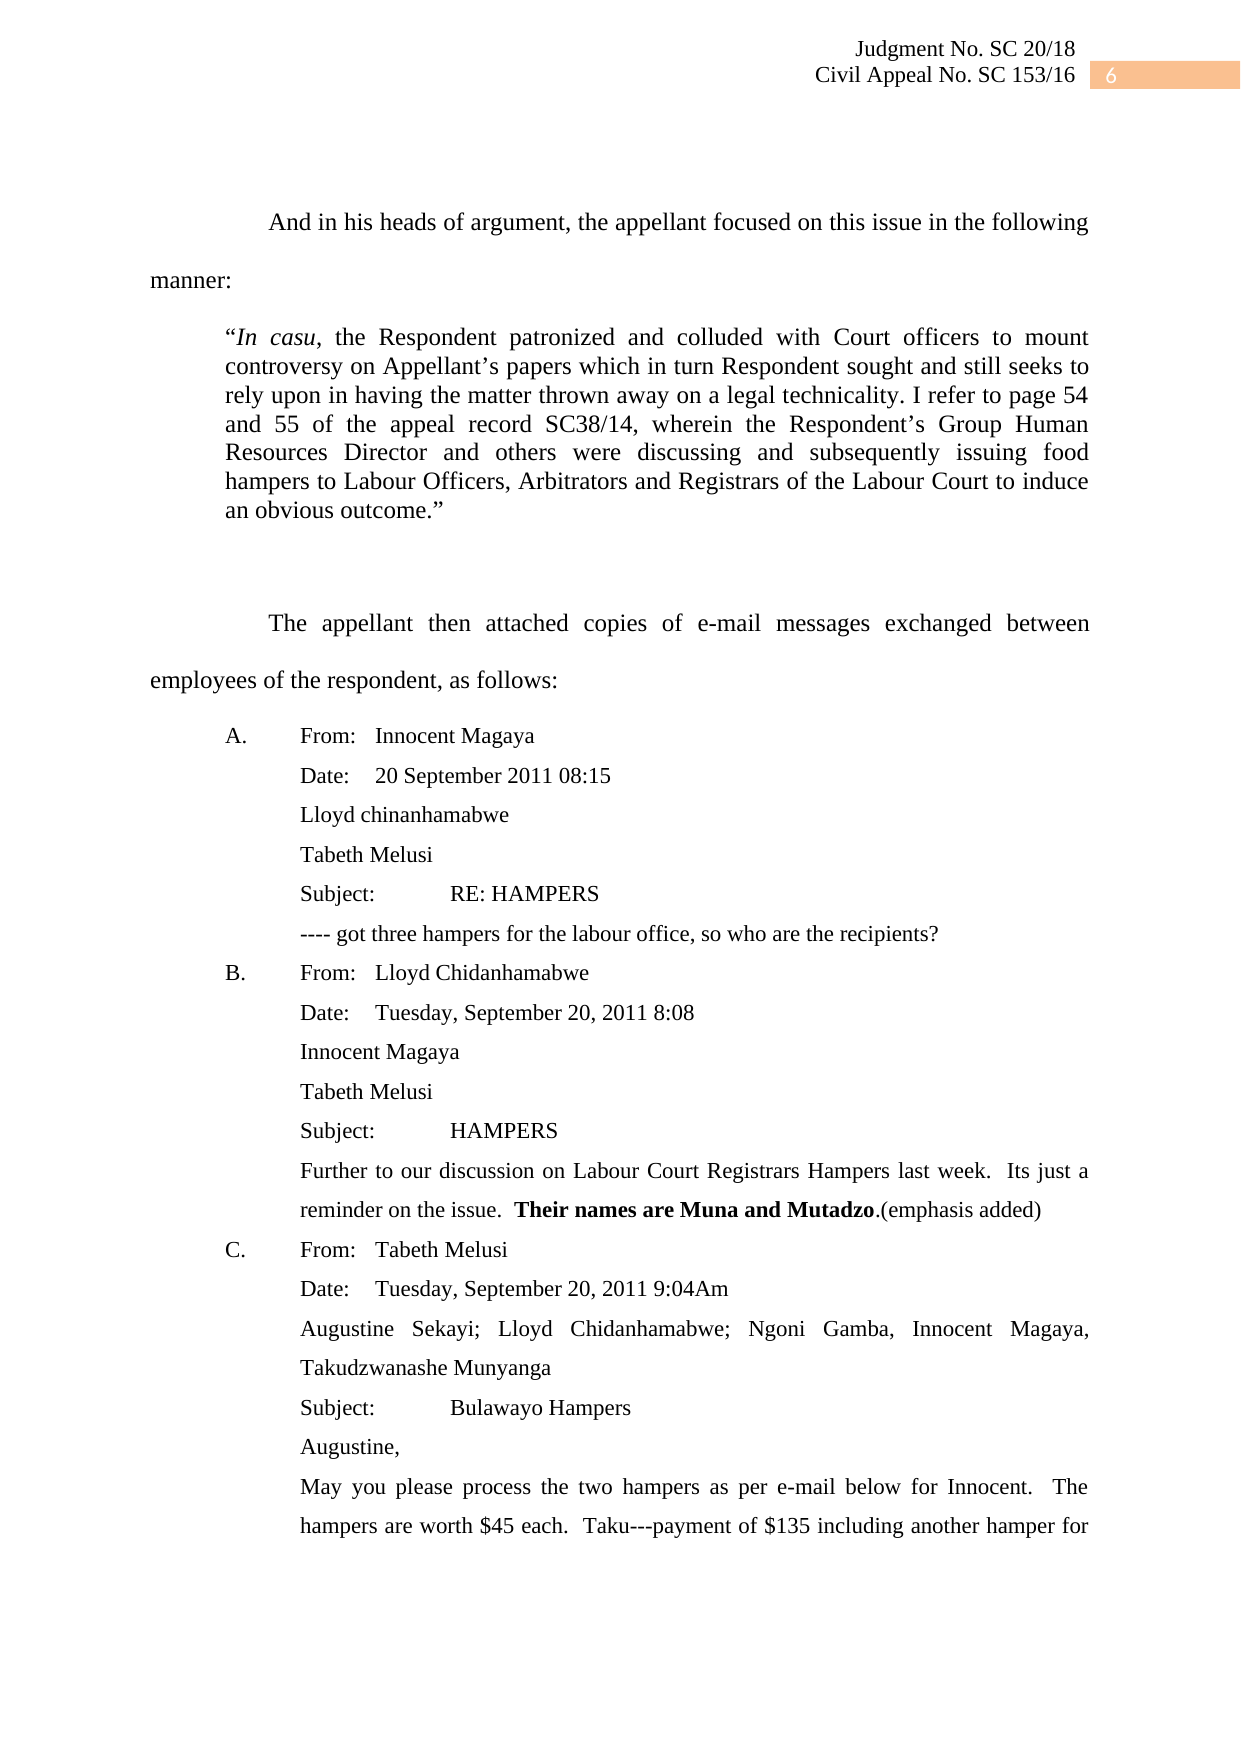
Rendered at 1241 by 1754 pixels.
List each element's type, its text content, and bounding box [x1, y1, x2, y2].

text Subject: HAMPERS [150, 1117, 1090, 1144]
text Date: 20 September 2011 08:15 [150, 762, 1090, 788]
text Tabeth Melusi [150, 841, 1090, 867]
text Augustine Sekayi; Lloyd Chidanhamabwe; Ngoni Gamba, Innocent Magaya, Takudzwanashe Munyanga [300, 1315, 1090, 1381]
text Date: Tuesday, September 20, 2011 9:04Am [150, 1275, 1090, 1302]
text The appellant then attached copies of e-mail messages exchanged between employees of the respondent, as follows: [150, 608, 1090, 694]
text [300, 1473, 1090, 1538]
text Date: Tuesday, September 20, 2011 8:08 [150, 999, 1090, 1025]
text B. From: Lloyd Chidanhamabwe [150, 959, 1090, 986]
text Innocent Magaya [150, 1038, 1090, 1065]
text C. From: Tabeth Melusi [150, 1236, 1090, 1262]
text Further to our discussion on Labour Court Registrars Hampers last week. Its just a reminder on the issue. Their names are Muna and Mutadzo.(emphasis added) [300, 1157, 1090, 1223]
text Augustine, [150, 1433, 1090, 1459]
text Lloyd chinanhamabwe [150, 802, 1090, 828]
text “In casu, the Respondent patronized and colluded with Court officers to mount controversy on Appellant’s papers which in turn Respondent sought and still seeks to rely upon in having the matter thrown away on a legal technicality. I refer to page 54 and 55 of the appeal record SC38/14, wherein the Respondent’s Group Human Resources Director and others were discussing and subsequently issuing food hampers to Labour Officers, Arbitrators and Registrars of the Labour Court to induce an obvious outcome.” [225, 322, 1090, 524]
text Subject: RE: HAMPERS [150, 881, 1090, 907]
text And in his heads of argument, the appellant focused on this issue in the following manner: [150, 207, 1090, 294]
text ---- got three hampers for the labour office, so who are the recipients? [300, 920, 1090, 946]
text Tabeth Melusi [150, 1078, 1090, 1104]
text Subject: Bulawayo Hampers [150, 1394, 1090, 1420]
text A. From: Innocent Magaya [150, 723, 1090, 749]
